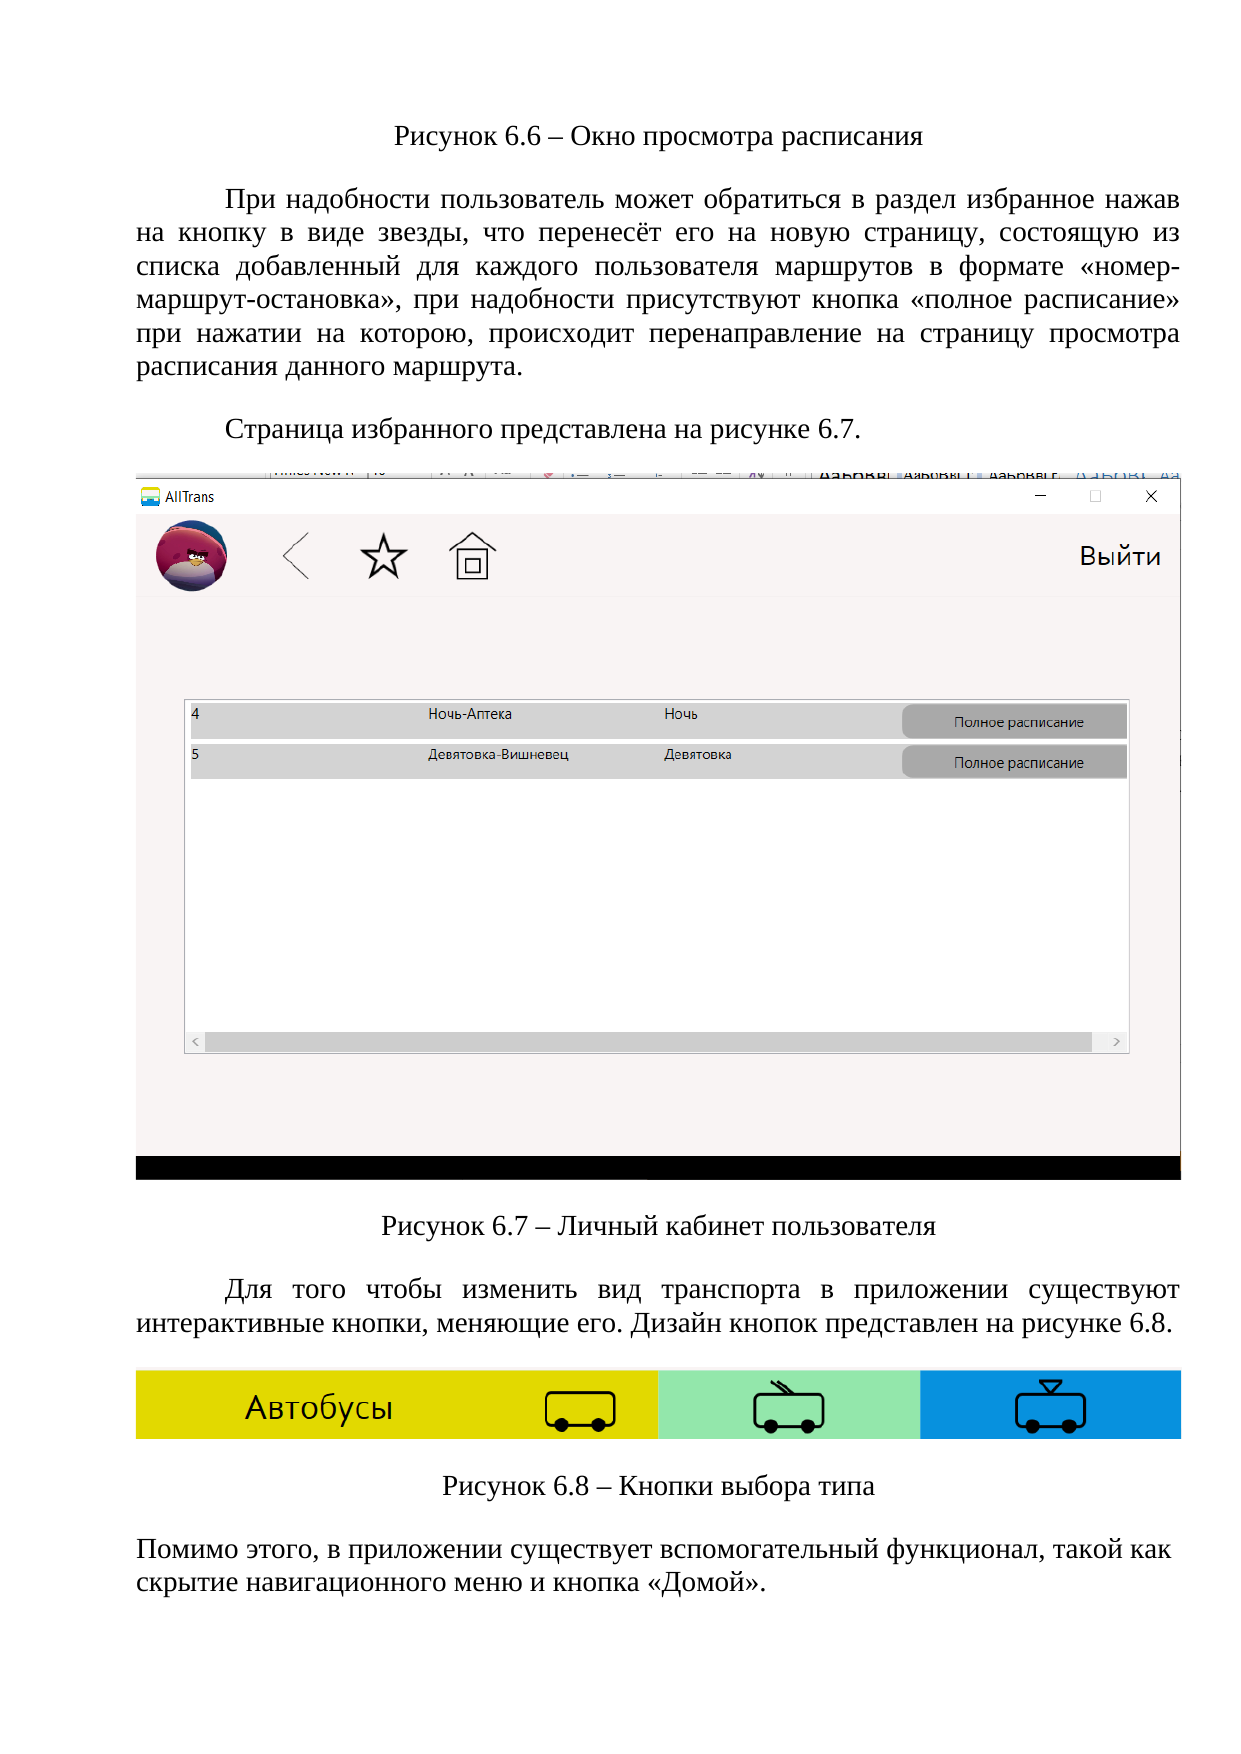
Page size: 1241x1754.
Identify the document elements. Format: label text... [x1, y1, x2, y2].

picture [135, 1367, 1182, 1439]
text Рисунок 6.8 – Кнопки выбора типа [136, 1468, 1181, 1502]
text При надобности пользователь может обратиться в раздел избранное нажав на кнопку в виде звезды, что перенесёт его на новую страницу, состоящую из списка добавленный для каждого пользователя маршрутов в формате «номер-маршрут-остановка», при надобности присутствуют кнопка «полное расписание» при нажатии на которою, происходит перенаправление на страницу просмотра расписания данного маршрута. [136, 181, 1181, 382]
text Для того чтобы изменить вид транспорта в приложении существуют интерактивные кнопки, меняющие его. Дизайн кнопок представлен на рисунке 6.8. [136, 1271, 1181, 1338]
text Рисунок 6.6 – Окно просмотра расписания [136, 118, 1181, 152]
picture [135, 473, 1182, 1180]
text Страница избранного представлена на рисунке 6.7. [136, 411, 1181, 445]
text Рисунок 6.7 – Личный кабинет пользователя [136, 1208, 1181, 1242]
text Помимо этого, в приложении существует вспомогательный функционал, такой как скрытие навигационного меню и кнопка «Домой». [136, 1531, 1181, 1598]
